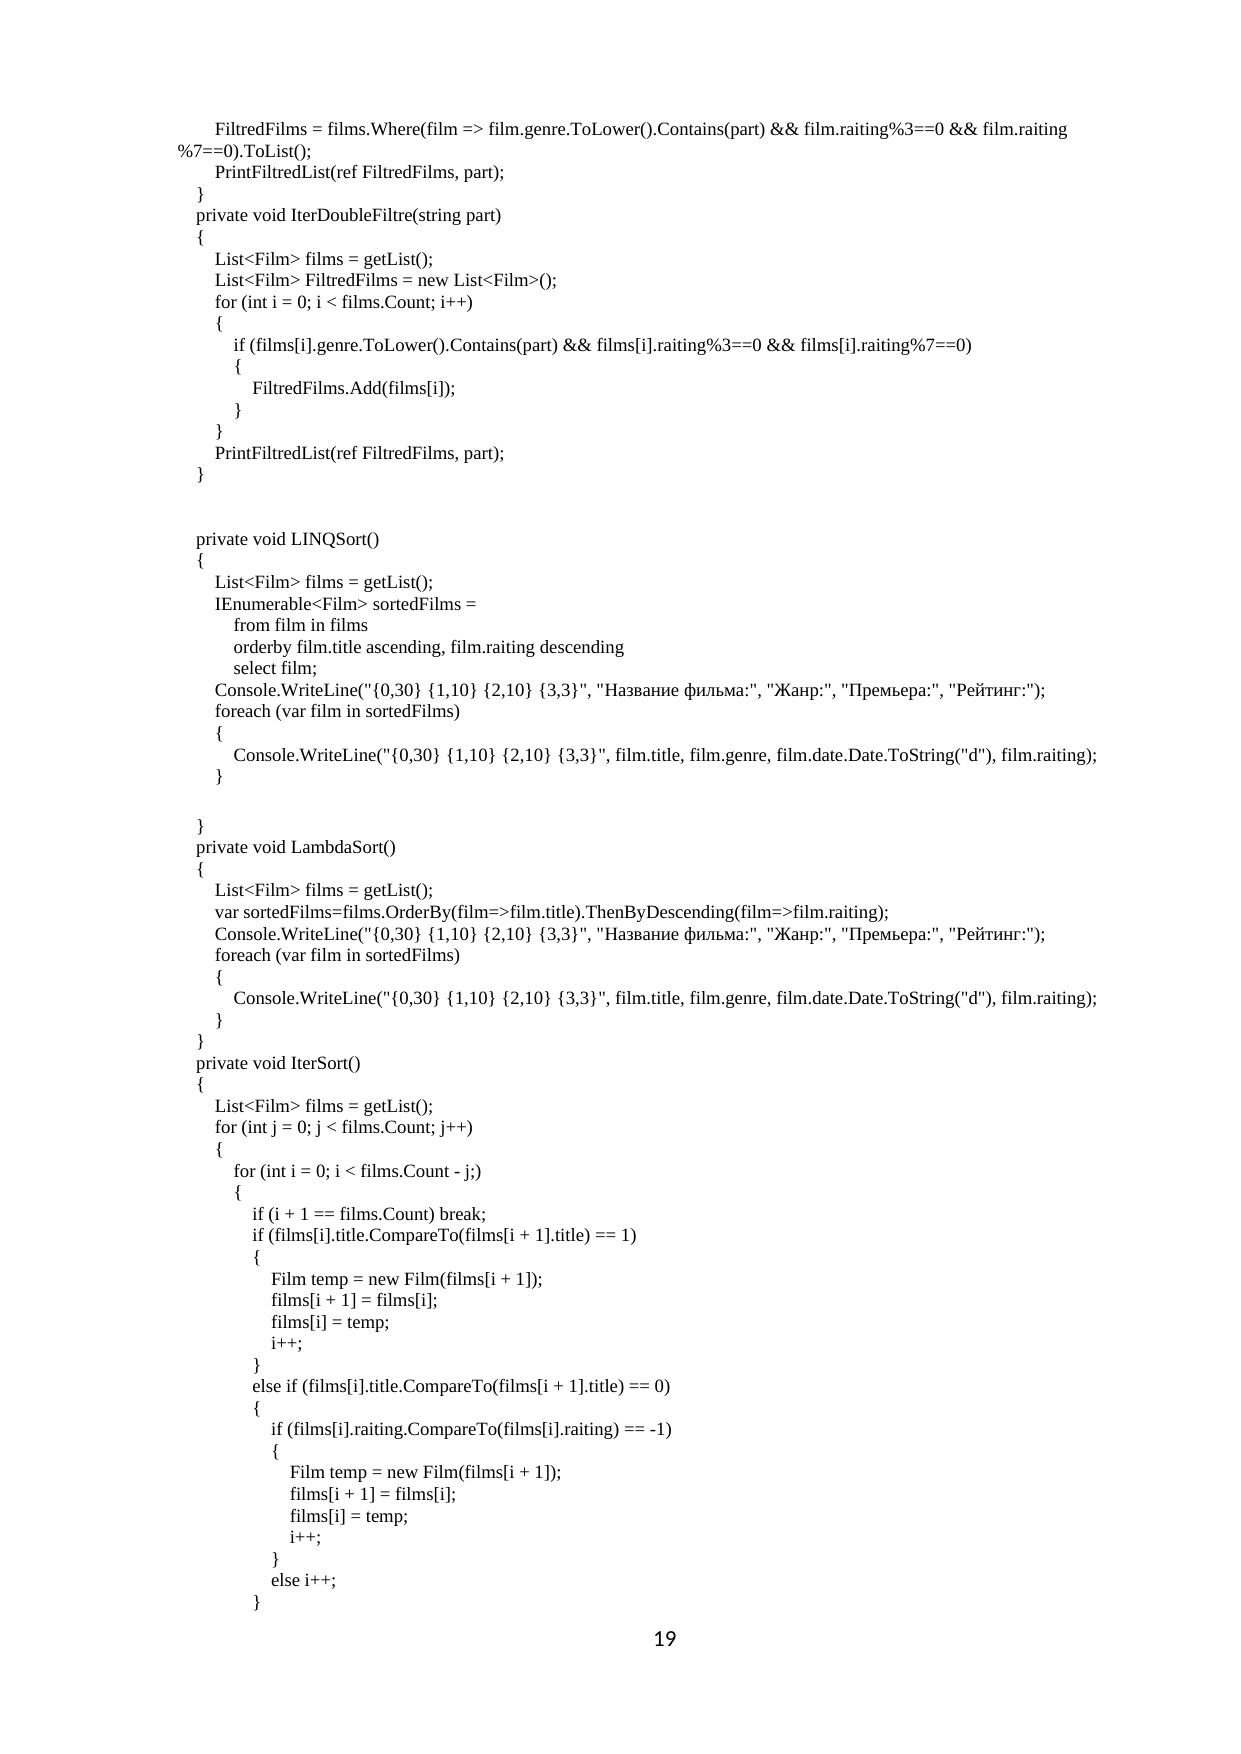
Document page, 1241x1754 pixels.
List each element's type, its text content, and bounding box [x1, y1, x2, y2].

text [177, 161, 1152, 183]
text from film in films [177, 614, 1152, 636]
text { [177, 722, 1152, 743]
text } [177, 463, 1152, 485]
text } [177, 183, 1152, 204]
text var sortedFilms=films.OrderBy(film=>film.title).ThenByDescending(film=>film.raiting); [177, 901, 1152, 922]
text } [177, 814, 1152, 836]
text { [177, 1246, 1152, 1267]
text } [177, 765, 1152, 787]
text films[i] = temp; [177, 1504, 1152, 1526]
text else i++; [177, 1569, 1152, 1591]
text for (int i = 0; i < films.Count - j;) [177, 1159, 1152, 1181]
text } [177, 398, 1152, 420]
text { [177, 966, 1152, 987]
text } [177, 1009, 1152, 1030]
text i++; [177, 1526, 1152, 1548]
text { [177, 1138, 1152, 1159]
text List<Film> films = getList(); [177, 1095, 1152, 1116]
text } [177, 1548, 1152, 1569]
text { [177, 1440, 1152, 1461]
text films[i] = temp; [177, 1311, 1152, 1332]
text IEnumerable<Film> sortedFilms = [177, 592, 1152, 614]
text } [177, 420, 1152, 442]
text private void LINQSort() [177, 528, 1152, 549]
text PrintFiltredList(ref FiltredFilms, part); [177, 442, 1152, 463]
text List<Film> FiltredFilms = new List<Film>(); [177, 269, 1152, 291]
text Console.WriteLine("{0,30} {1,10} {2,10} {3,3}", "Название фильма:", "Жанр:", "Премьера:", "Рейтинг:"); [177, 922, 1152, 944]
text { [177, 1073, 1152, 1095]
text else if (films[i].title.CompareTo(films[i + 1].title) == 0) [177, 1375, 1152, 1397]
text if (films[i].raiting.CompareTo(films[i].raiting) == -1) [177, 1418, 1152, 1440]
text { [177, 226, 1152, 247]
text FiltredFilms = films.Where(film => film.genre.ToLower().Contains(part) && film.raiting%3==0 && film.raiting%7==0).ToList(); [177, 118, 1152, 161]
text for (int j = 0; j < films.Count; j++) [177, 1116, 1152, 1138]
text orderby film.title ascending, film.raiting descending [177, 636, 1152, 657]
text Film temp = new Film(films[i + 1]); [177, 1461, 1152, 1483]
text { [177, 355, 1152, 377]
text for (int i = 0; i < films.Count; i++) [177, 291, 1152, 312]
text foreach (var film in sortedFilms) [177, 700, 1152, 722]
text if (films[i].genre.ToLower().Contains(part) && films[i].raiting%3==0 && films[i].raiting%7==0) [177, 334, 1152, 355]
text FiltredFilms.Add(films[i]); [177, 377, 1152, 398]
text { [177, 312, 1152, 334]
text { [177, 1397, 1152, 1418]
text private void IterDoubleFiltre(string part) [177, 204, 1152, 226]
text if (films[i].title.CompareTo(films[i + 1].title) == 1) [177, 1224, 1152, 1246]
text { [177, 1181, 1152, 1203]
text films[i + 1] = films[i]; [177, 1289, 1152, 1311]
text foreach (var film in sortedFilms) [177, 944, 1152, 966]
text List<Film> films = getList(); [177, 571, 1152, 592]
text } [177, 1030, 1152, 1052]
text private void LambdaSort() [177, 836, 1152, 858]
text List<Film> films = getList(); [177, 247, 1152, 269]
text select film; [177, 657, 1152, 679]
text { [177, 858, 1152, 879]
text Console.WriteLine("{0,30} {1,10} {2,10} {3,3}", film.title, film.genre, film.date.Date.ToString("d"), film.raiting); [177, 987, 1152, 1009]
text } [177, 1591, 1152, 1612]
text private void IterSort() [177, 1052, 1152, 1073]
text i++; [177, 1332, 1152, 1354]
text if (i + 1 == films.Count) break; [177, 1203, 1152, 1224]
text Console.WriteLine("{0,30} {1,10} {2,10} {3,3}", film.title, film.genre, film.date.Date.ToString("d"), film.raiting); [177, 743, 1152, 765]
text { [177, 549, 1152, 571]
text Console.WriteLine("{0,30} {1,10} {2,10} {3,3}", "Название фильма:", "Жанр:", "Премьера:", "Рейтинг:"); [177, 679, 1152, 700]
text } [177, 1354, 1152, 1375]
text Film temp = new Film(films[i + 1]); [177, 1267, 1152, 1289]
text List<Film> films = getList(); [177, 879, 1152, 901]
text films[i + 1] = films[i]; [177, 1483, 1152, 1504]
